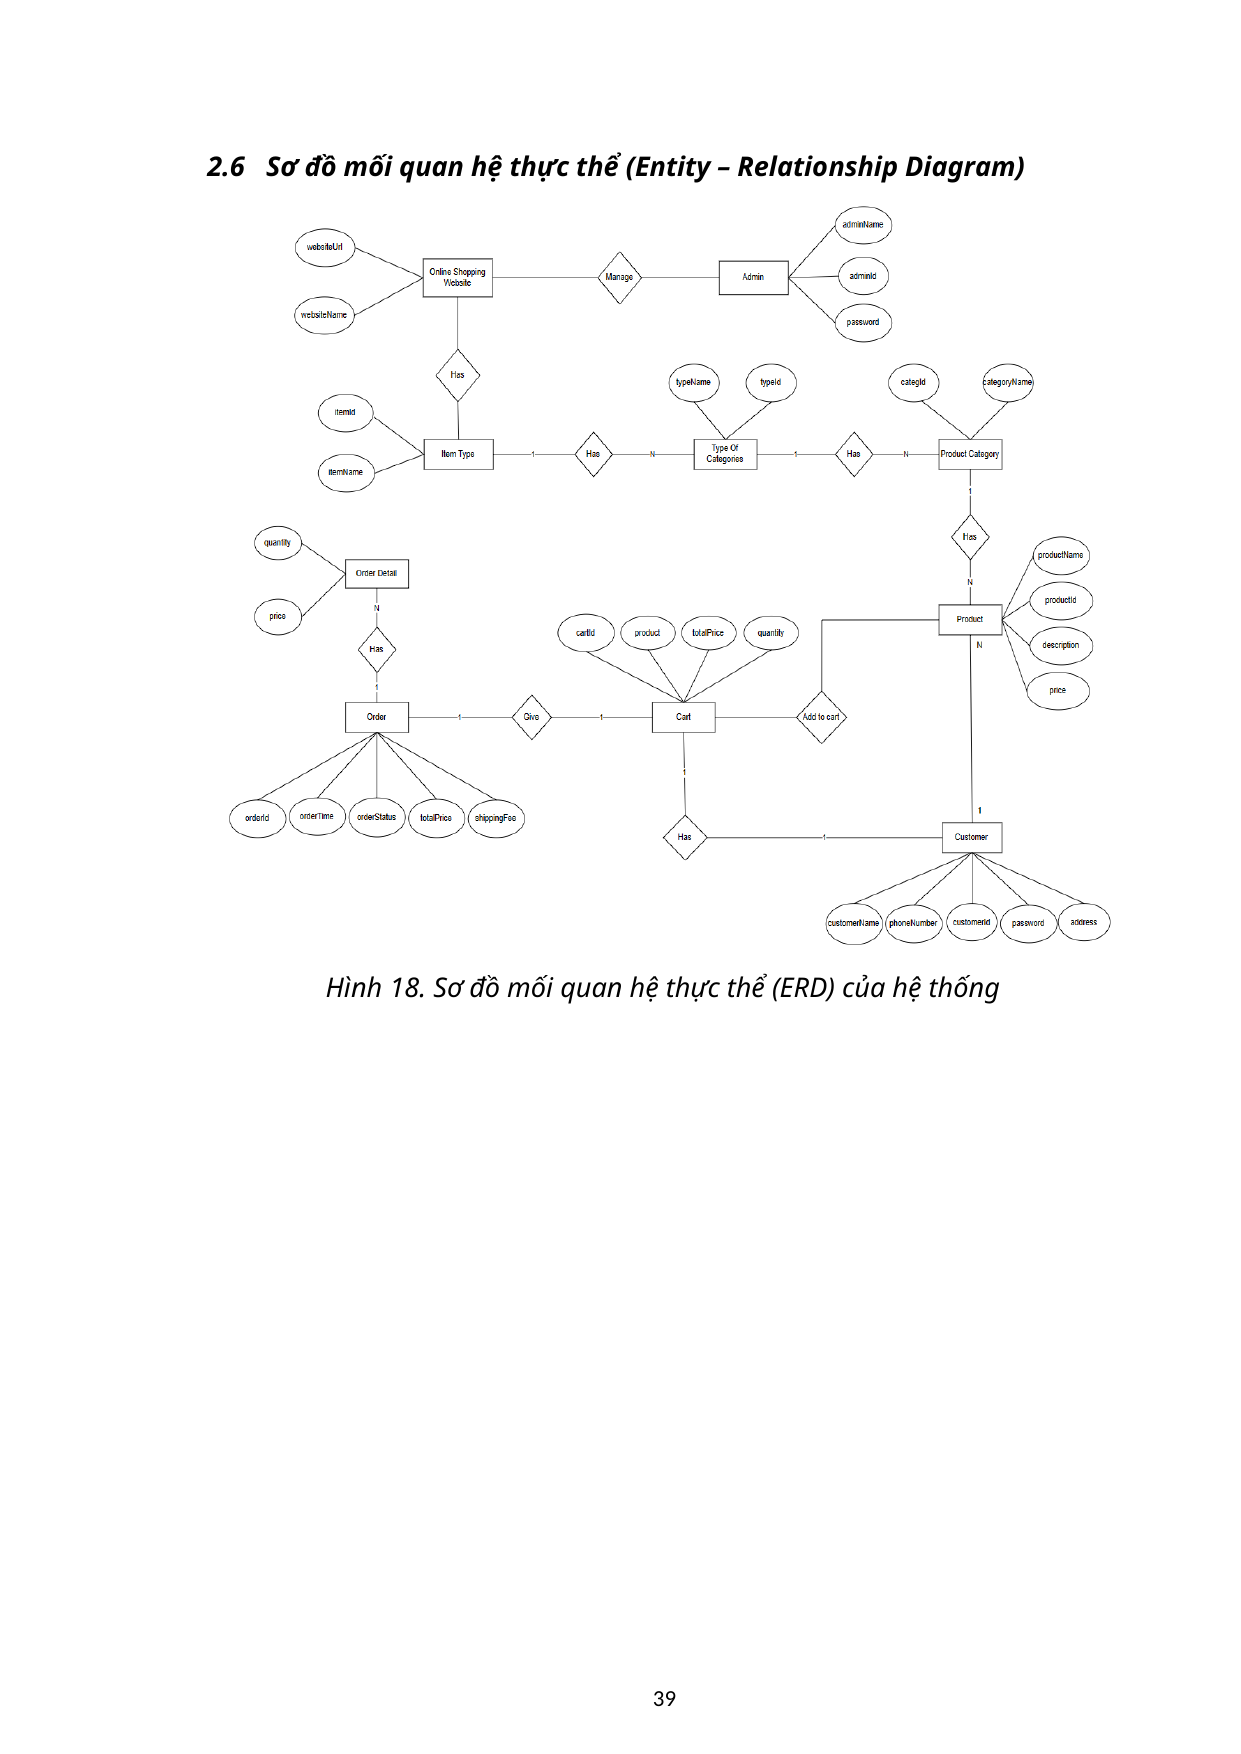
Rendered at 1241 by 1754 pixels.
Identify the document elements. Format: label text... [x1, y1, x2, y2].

subtitle 2.6 Sơ đồ mối quan hệ thực thể (Entity – Relationship Diagram) [207, 147, 1122, 184]
text Hình 18. Sơ đồ mối quan hệ thực thể (ERD) của hệ thống [207, 969, 1122, 1006]
picture [207, 202, 1122, 950]
